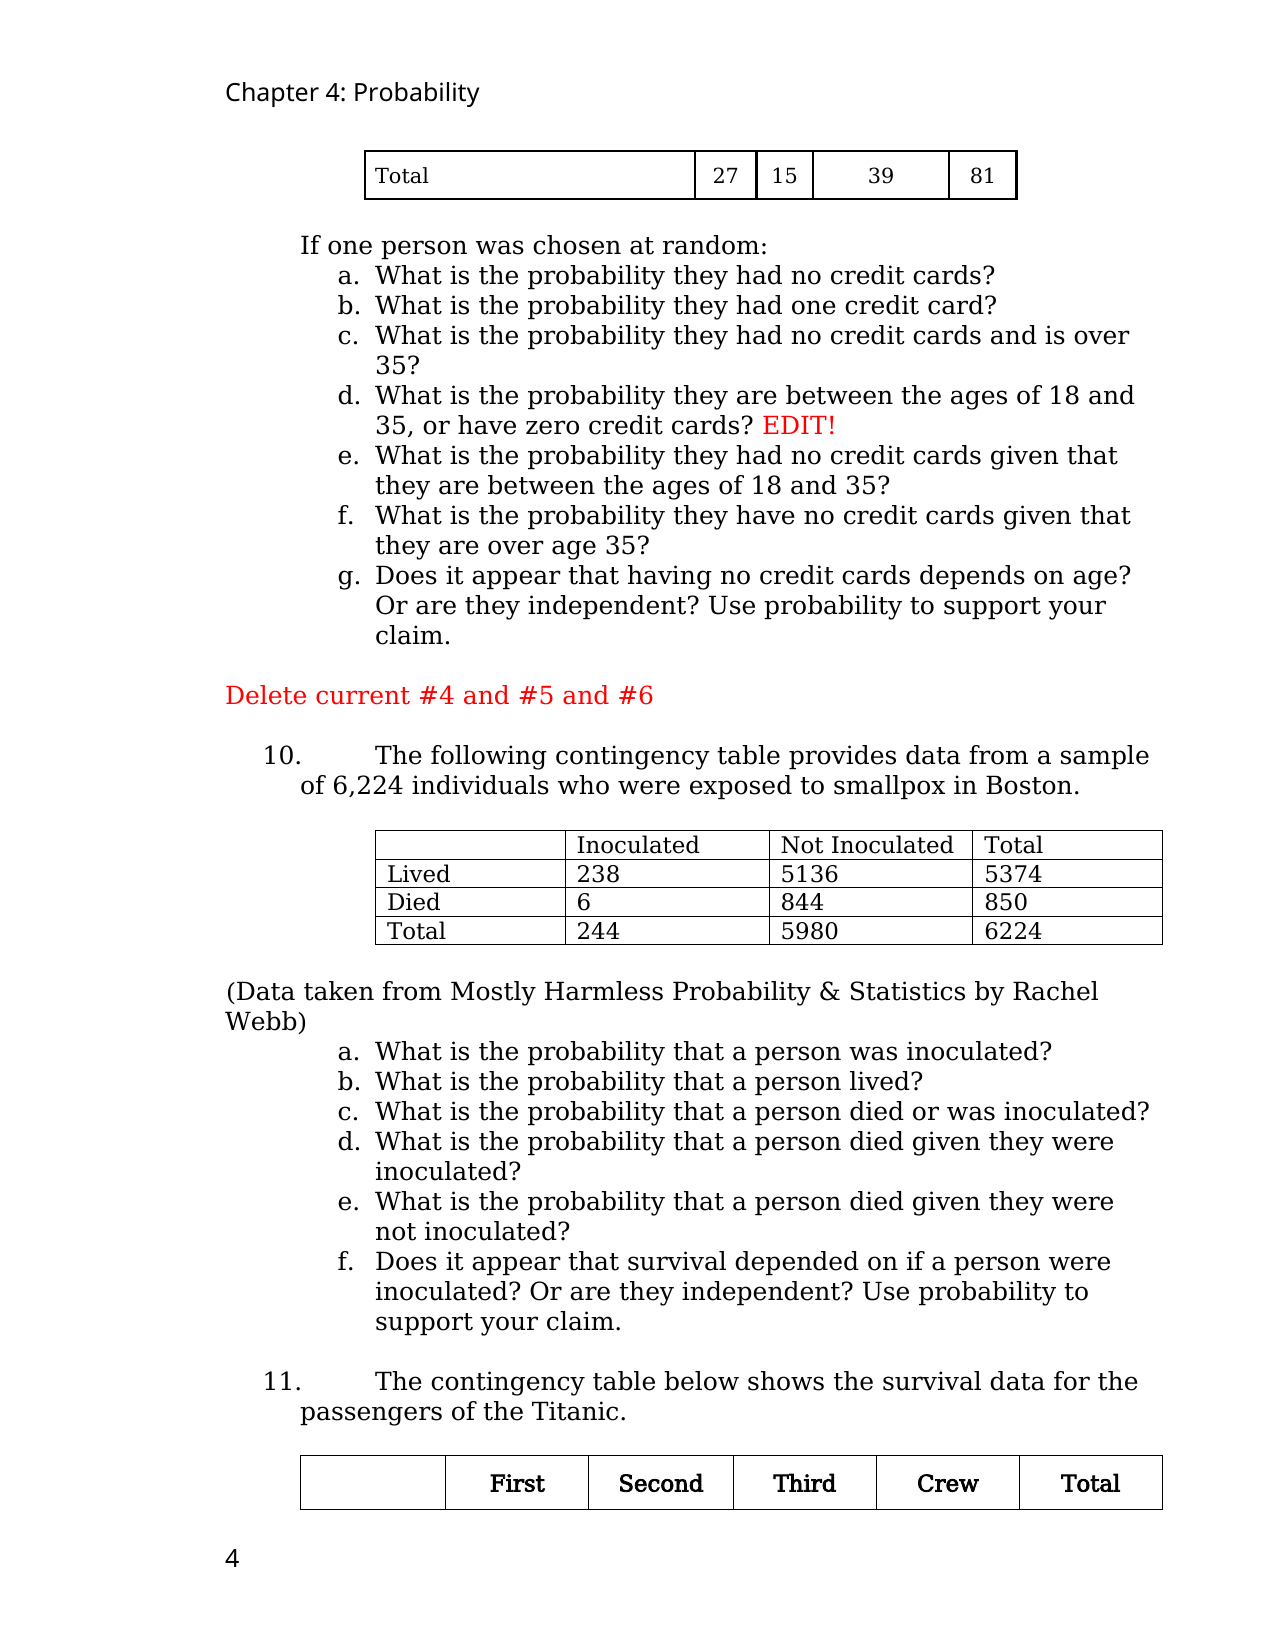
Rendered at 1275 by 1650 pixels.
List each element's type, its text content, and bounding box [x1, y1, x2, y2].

text (Data taken from Mostly Harmless Probability & Statistics by Rachel Webb) [225, 975, 1162, 1035]
table_cell 844 [770, 888, 972, 916]
list What is the probability that a person died or was inoculated? [337, 1095, 1162, 1125]
table_cell 6 [566, 888, 769, 916]
table_header Inoculated [566, 831, 769, 858]
list What is the probability they had one credit card? [337, 290, 1162, 320]
table_cell 5374 [973, 860, 1162, 887]
list The following contingency table provides data from a sample of 6,224 individuals who were exposed to smallpox in Boston. [262, 740, 1162, 800]
table_cell 6224 [973, 917, 1162, 944]
table_cell 244 [566, 917, 769, 944]
table_header Not Inoculated [770, 831, 972, 858]
list If one person was chosen at random: [300, 230, 1162, 260]
table_cell Total [376, 917, 565, 944]
list What is the probability that a person died given they were inoculated? [337, 1125, 1162, 1185]
table_header First [446, 1456, 588, 1509]
table_cell 5136 [770, 860, 972, 887]
table_header Crew [877, 1456, 1019, 1509]
table_header Total [973, 831, 1162, 858]
list Does it appear that survival depended on if a person were inoculated? Or are they independent? Use probability to support your claim. [337, 1245, 1162, 1335]
list What is the probability they are between the ages of 18 and 35, or have zero credit cards? EDIT! [337, 380, 1162, 440]
table_cell 5980 [770, 917, 972, 944]
list What is the probability they have no credit cards given that they are over age 35? [337, 500, 1162, 560]
list What is the probability they had no credit cards given that they are between the ages of 18 and 35? [337, 440, 1162, 500]
table_header Total [1020, 1456, 1162, 1509]
table_header Second [589, 1456, 733, 1509]
list Does it appear that having no credit cards depends on age? Or are they independent? Use probability to support your claim. [337, 560, 1162, 650]
text Delete current #4 and #5 and #6 [225, 680, 1162, 710]
table_cell 850 [973, 888, 1162, 916]
table_cell 238 [566, 860, 769, 887]
table_header Third [734, 1456, 876, 1509]
table_cell 27 [696, 152, 755, 198]
list The contingency table below shows the survival data for the passengers of the Titanic. [262, 1365, 1162, 1425]
list What is the probability that a person was inoculated? [337, 1035, 1162, 1065]
table_header [376, 831, 565, 858]
table_cell 15 [758, 152, 812, 198]
table_cell Died [376, 888, 565, 916]
list What is the probability they had no credit cards and is over 35? [337, 320, 1162, 380]
table_cell Total [366, 152, 694, 198]
table_cell Lived [376, 860, 565, 887]
table_cell 39 [814, 152, 948, 198]
table_header [301, 1456, 445, 1509]
list What is the probability they had no credit cards? [337, 260, 1162, 290]
table_cell 81 [950, 152, 1015, 198]
list What is the probability that a person lived? [337, 1065, 1162, 1095]
list What is the probability that a person died given they were not inoculated? [337, 1185, 1162, 1245]
